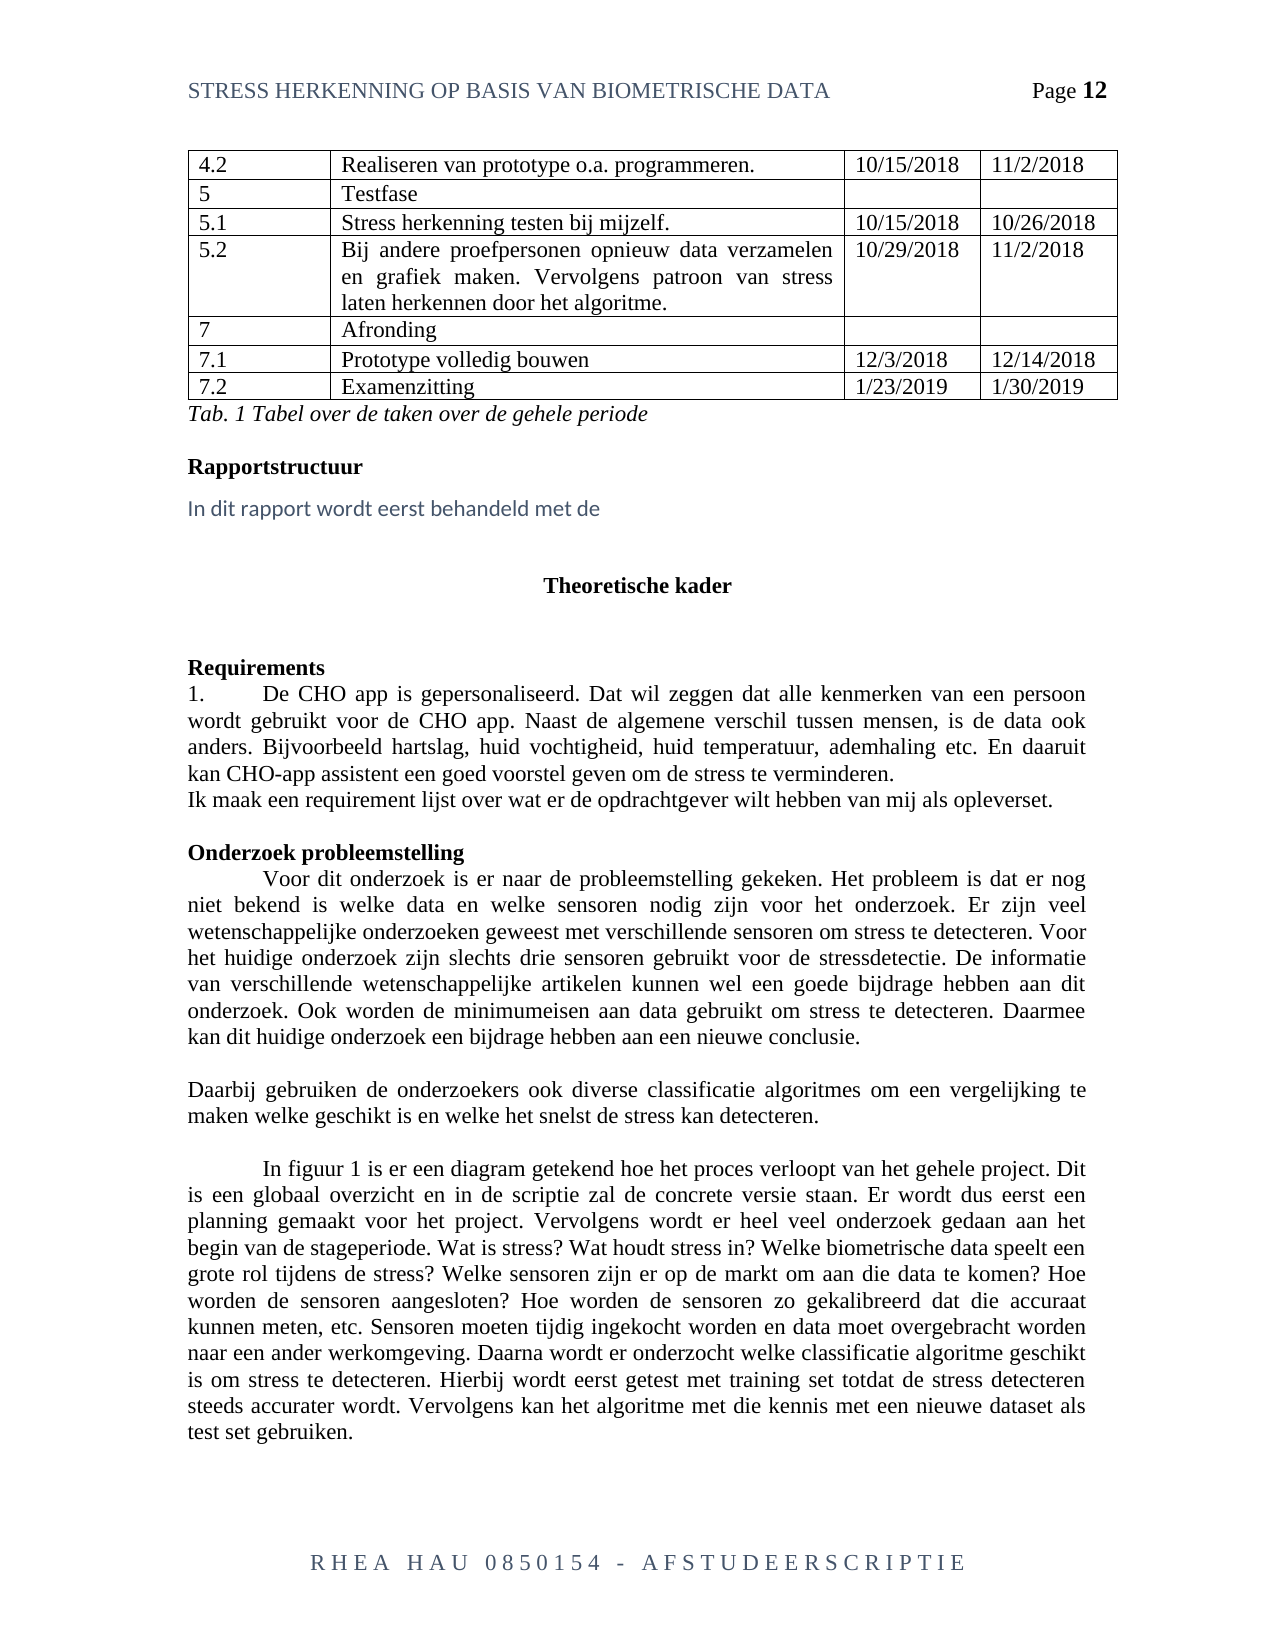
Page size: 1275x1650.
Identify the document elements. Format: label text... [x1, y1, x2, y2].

subtitle Onderzoek probleemstelling [187, 839, 1087, 865]
text Tab. 1 Tabel over de taken over de gehele periode [187, 400, 1087, 427]
text Voor dit onderzoek is er naar de probleemstelling gekeken. Het probleem is dat er nog niet bekend is welke data en welke sensoren nodig zijn voor het onderzoek. Er zijn veel wetenschappelijke onderzoeken geweest met verschillende sensoren om stress te detecteren. Voor het huidige onderzoek zijn slechts drie sensoren gebruikt voor de stressdetectie. De informatie van verschillende wetenschappelijke artikelen kunnen wel een goede bijdrage hebben aan dit onderzoek. Ook worden de minimumeisen aan data gebruikt om stress te detecteren. Daarmee kan dit huidige onderzoek een bijdrage hebben aan een nieuwe conclusie. [187, 865, 1087, 1049]
table_cell 7 [189, 317, 330, 344]
table_cell 1/30/2019 [981, 373, 1117, 399]
table_cell 5.1 [189, 209, 330, 235]
subtitle Requirements [187, 654, 1087, 681]
table_cell [845, 180, 980, 208]
table_cell 11/2/2018 [981, 151, 1117, 179]
text Ik maak een requirement lijst over wat er de opdrachtgever wilt hebben van mij als opleverset. [187, 786, 1087, 812]
table_cell Bij andere proefpersonen opnieuw data verzamelen en grafiek maken. Vervolgens patroon van stress laten herkennen door het algoritme. [331, 236, 844, 316]
table_cell 12/14/2018 [981, 346, 1117, 372]
table_cell 12/3/2018 [845, 346, 980, 372]
table_cell 10/29/2018 [845, 236, 980, 316]
text In dit rapport wordt eerst behandeld met de [187, 494, 1087, 523]
table_cell [981, 317, 1117, 344]
list De CHO app is gepersonaliseerd. Dat wil zeggen dat alle kenmerken van een persoon wordt gebruikt voor de CHO app. Naast de algemene verschil tussen mensen, is de data ook anders. Bijvoorbeeld hartslag, huid vochtigheid, huid temperatuur, ademhaling etc. En daaruit kan CHO-app assistent een goed voorstel geven om de stress te verminderen. [187, 681, 1087, 786]
subtitle Rapportstructuur [187, 453, 1087, 479]
text Daarbij gebruiken de onderzoekers ook diverse classificatie algoritmes om een vergelijking te maken welke geschikt is en welke het snelst de stress kan detecteren. [187, 1076, 1087, 1128]
table_cell Stress herkenning testen bij mijzelf. [331, 209, 844, 235]
table_cell [981, 180, 1117, 208]
table_cell 5.2 [189, 236, 330, 316]
table_cell Prototype volledig bouwen [331, 346, 844, 372]
table_cell 10/26/2018 [981, 209, 1117, 235]
subtitle Theoretische kader [187, 572, 1087, 599]
table_cell 7.2 [189, 373, 330, 399]
table_cell 10/15/2018 [845, 209, 980, 235]
table_cell Afronding [331, 317, 844, 344]
table_cell 11/2/2018 [981, 236, 1117, 316]
table_cell Testfase [331, 180, 844, 208]
table_cell 4.2 [189, 151, 330, 179]
table_cell 5 [189, 180, 330, 208]
table_cell Examenzitting [331, 373, 844, 399]
table_cell 7.1 [189, 346, 330, 372]
table_cell 1/23/2019 [845, 373, 980, 399]
table_cell 10/15/2018 [845, 151, 980, 179]
text In figuur 1 is er een diagram getekend hoe het proces verloopt van het gehele project. Dit is een globaal overzicht en in de scriptie zal de concrete versie staan. Er wordt dus eerst een planning gemaakt voor het project. Vervolgens wordt er heel veel onderzoek gedaan aan het begin van de stageperiode. Wat is stress? Wat houdt stress in? Welke biometrische data speelt een grote rol tijdens de stress? Welke sensoren zijn er op de markt om aan die data te komen? Hoe worden de sensoren aangesloten? Hoe worden de sensoren zo gekalibreerd dat die accuraat kunnen meten, etc. Sensoren moeten tijdig ingekocht worden en data moet overgebracht worden naar een ander werkomgeving. Daarna wordt er onderzocht welke classificatie algoritme geschikt is om stress te detecteren. Hierbij wordt eerst getest met training set totdat de stress detecteren steeds accurater wordt. Vervolgens kan het algoritme met die kennis met een nieuwe dataset als test set gebruiken. [187, 1155, 1087, 1445]
table_cell [845, 317, 980, 344]
table_cell Realiseren van prototype o.a. programmeren. [331, 151, 844, 179]
